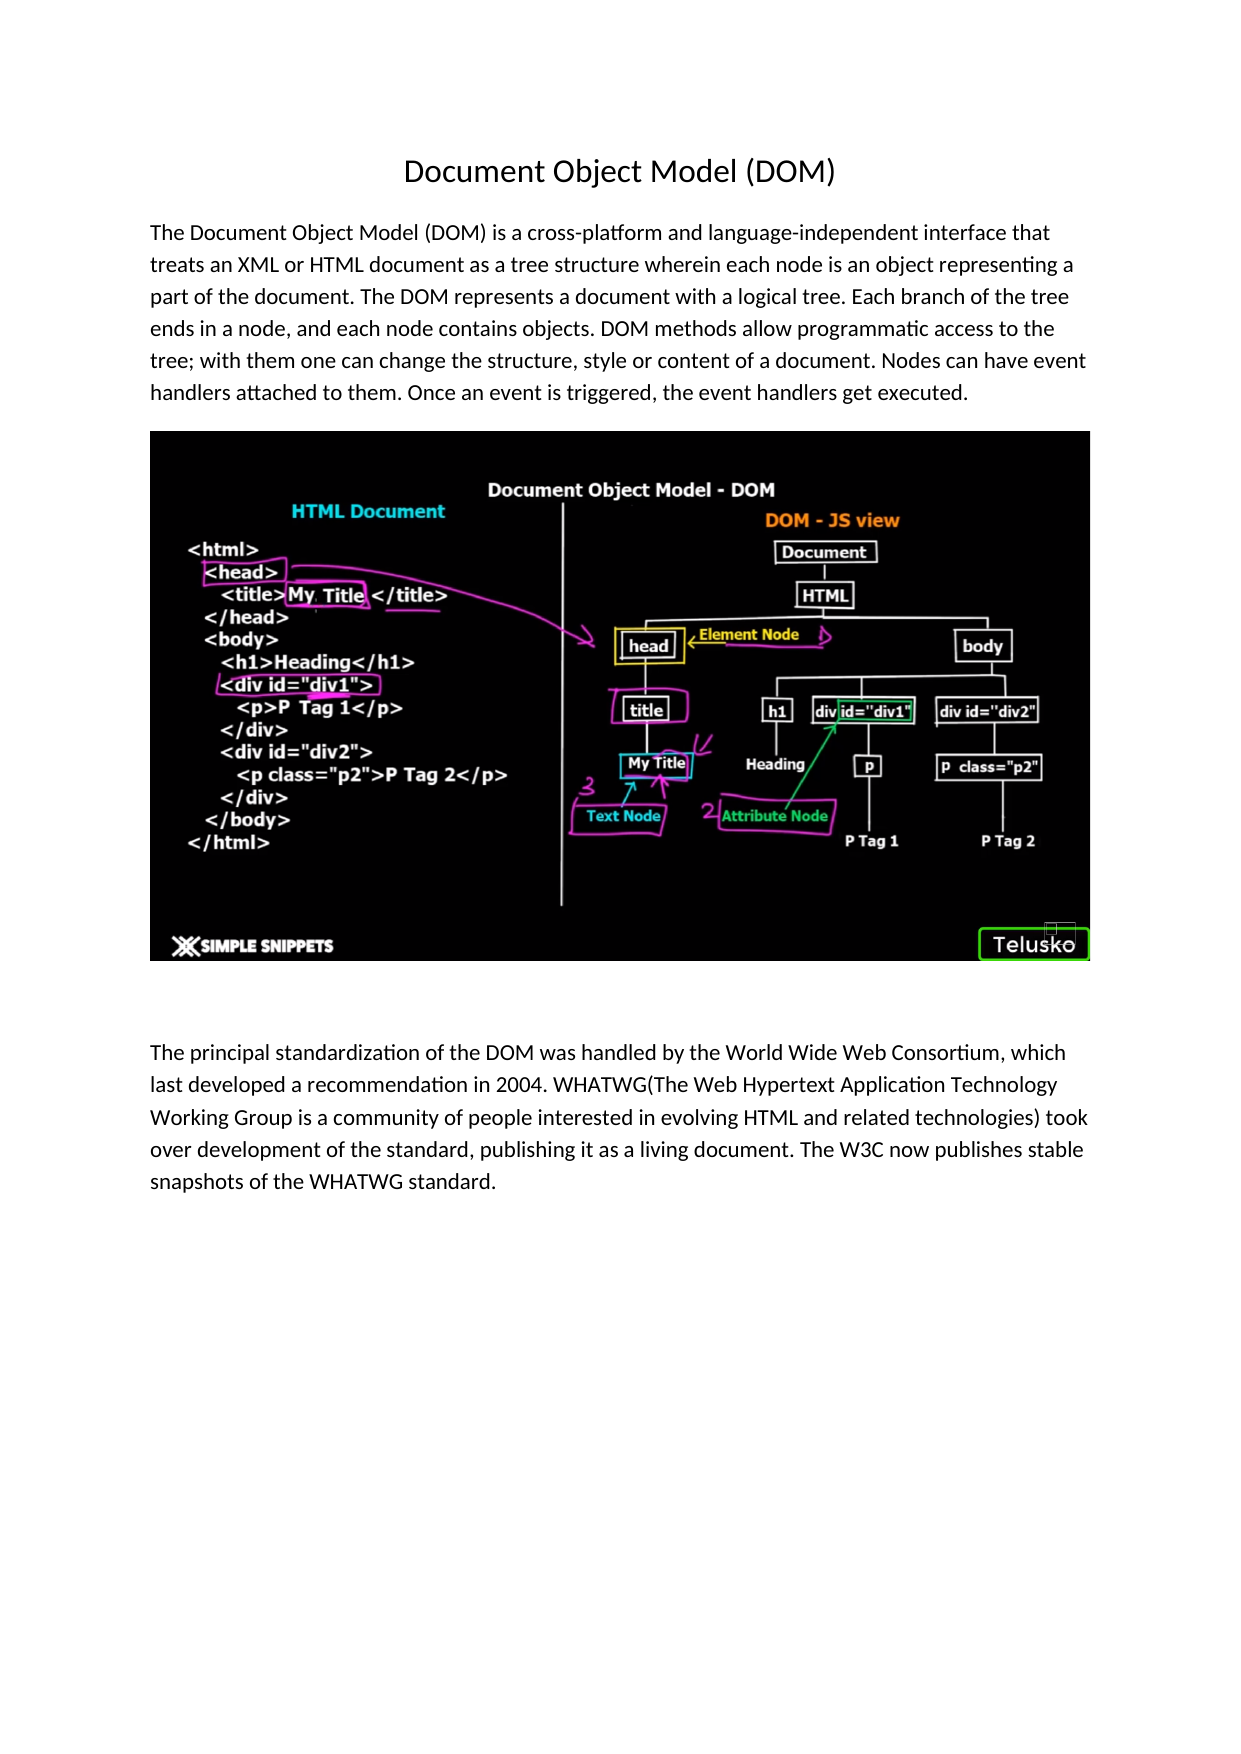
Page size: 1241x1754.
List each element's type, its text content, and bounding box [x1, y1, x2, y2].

text Document Object Model (DOM) [150, 150, 1090, 191]
picture [150, 431, 1091, 961]
text The principal standardization of the DOM was handled by the World Wide Web Consortium, which last developed a recommendation in 2004. WHATWG(The Web Hypertext Application Technology Working Group is a community of people interested in evolving HTML and related technologies) took over development of the standard, publishing it as a living document. The W3C now publishes stable snapshots of the WHATWG standard. [150, 1038, 1090, 1195]
text The Document Object Model (DOM) is a cross-platform and language-independent interface that treats an XML or HTML document as a tree structure wherein each node is an object representing a part of the document. The DOM represents a document with a logical tree. Each branch of the tree ends in a node, and each node contains objects. DOM methods allow programmatic access to the tree; with them one can change the structure, style or content of a document. Nodes can have event handlers attached to them. Once an event is triggered, the event handlers get executed. [150, 218, 1090, 407]
